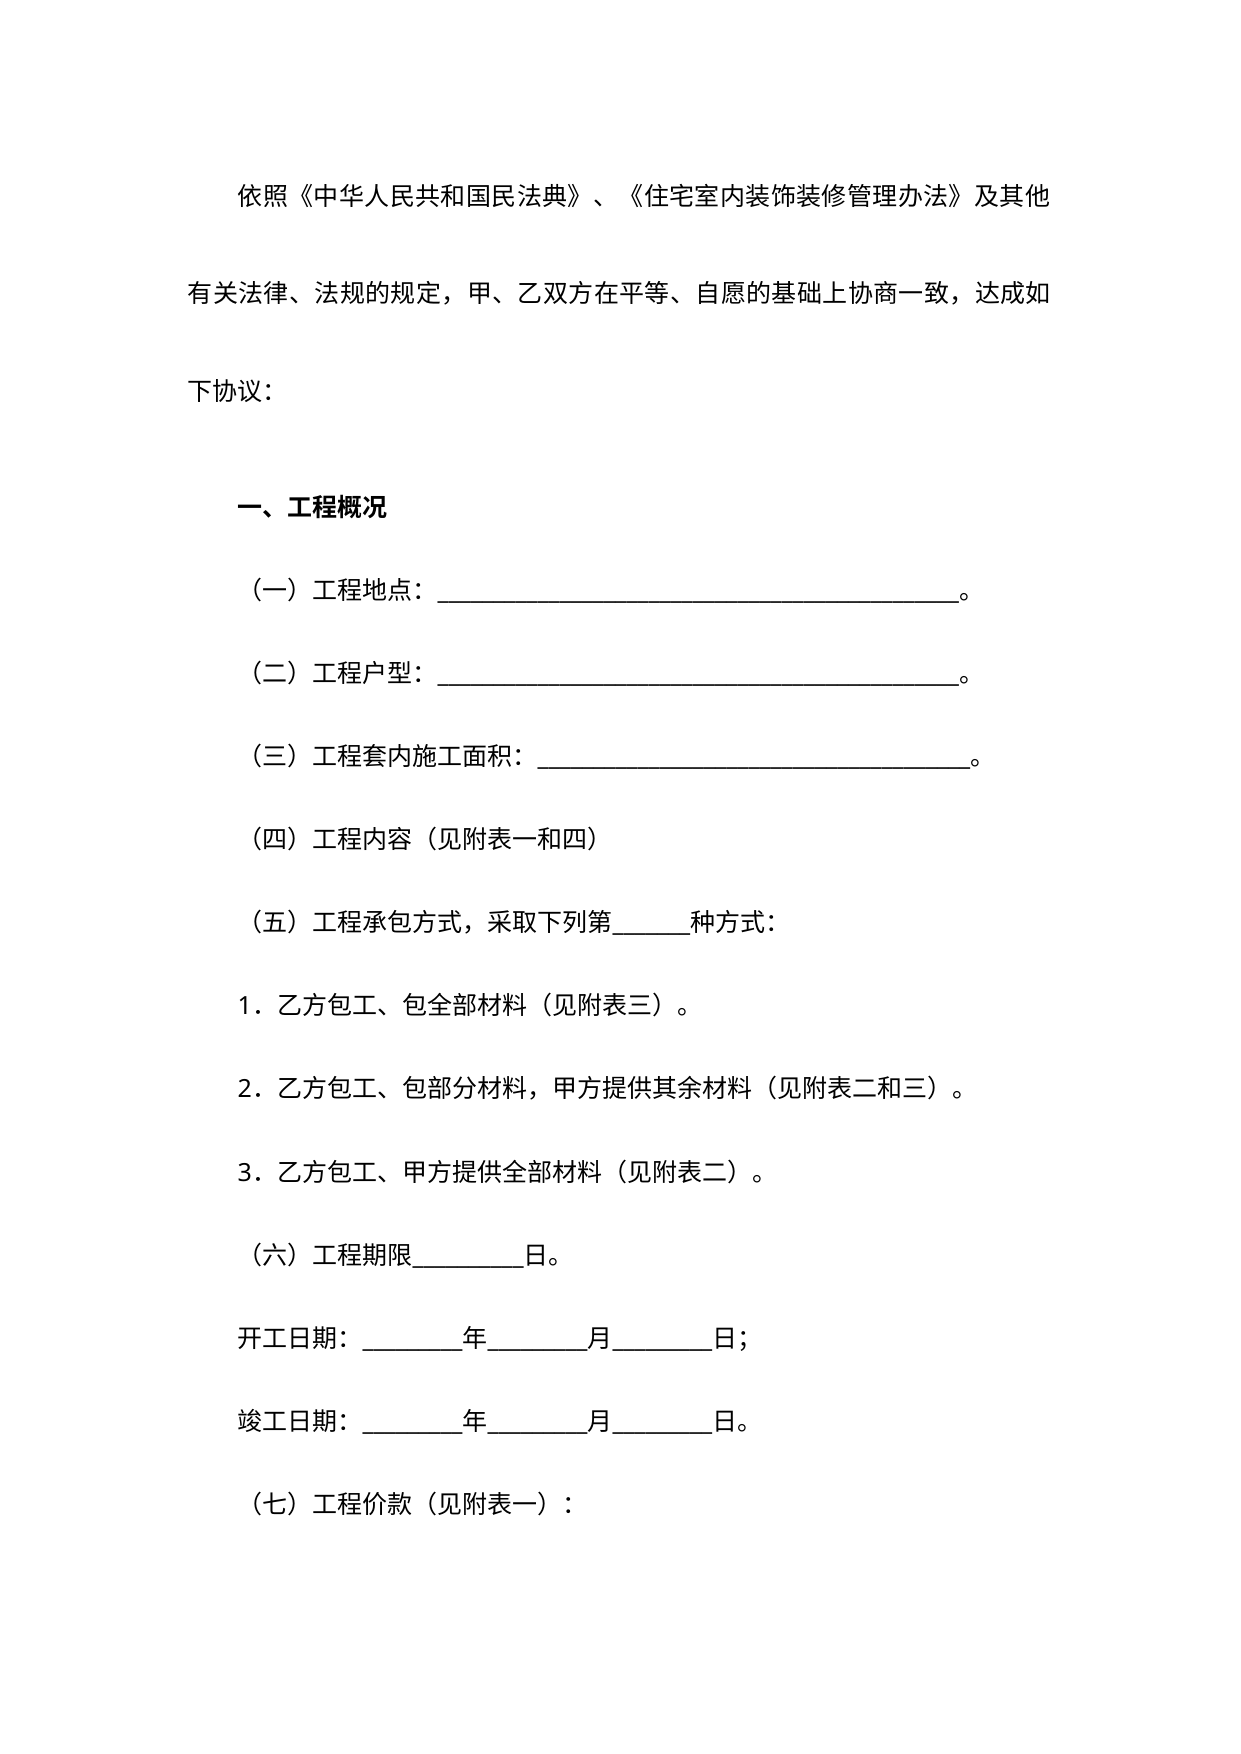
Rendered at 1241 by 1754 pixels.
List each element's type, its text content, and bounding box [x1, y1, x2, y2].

text （五）工程承包方式，采取下列第_______种方式： [187, 888, 1053, 953]
text （七）工程价款（见附表一）： [187, 1470, 1053, 1535]
text （二）工程户型：_______________________________________________。 [187, 639, 1053, 704]
text （一）工程地点：_______________________________________________。 [187, 556, 1053, 621]
text 1．乙方包工、包全部材料（见附表三）。 [187, 971, 1053, 1036]
text （六）工程期限__________日。 [187, 1221, 1053, 1286]
text 开工日期：_________年_________月_________日； [187, 1304, 1053, 1369]
text 3．乙方包工、甲方提供全部材料（见附表二）。 [187, 1138, 1053, 1203]
text （四）工程内容（见附表一和四） [187, 805, 1053, 870]
text （三）工程套内施工面积：_______________________________________。 [187, 722, 1053, 787]
text 竣工日期：_________年_________月_________日。 [187, 1387, 1053, 1452]
text 2．乙方包工、包部分材料，甲方提供其余材料（见附表二和三）。 [187, 1054, 1053, 1119]
text 依照《中华人民共和国民法典》、《住宅室内装饰装修管理办法》及其他有关法律、法规的规定，甲、乙双方在平等、自愿的基础上协商一致，达成如下协议： [187, 162, 1053, 422]
text 一、工程概况 [187, 473, 1053, 538]
